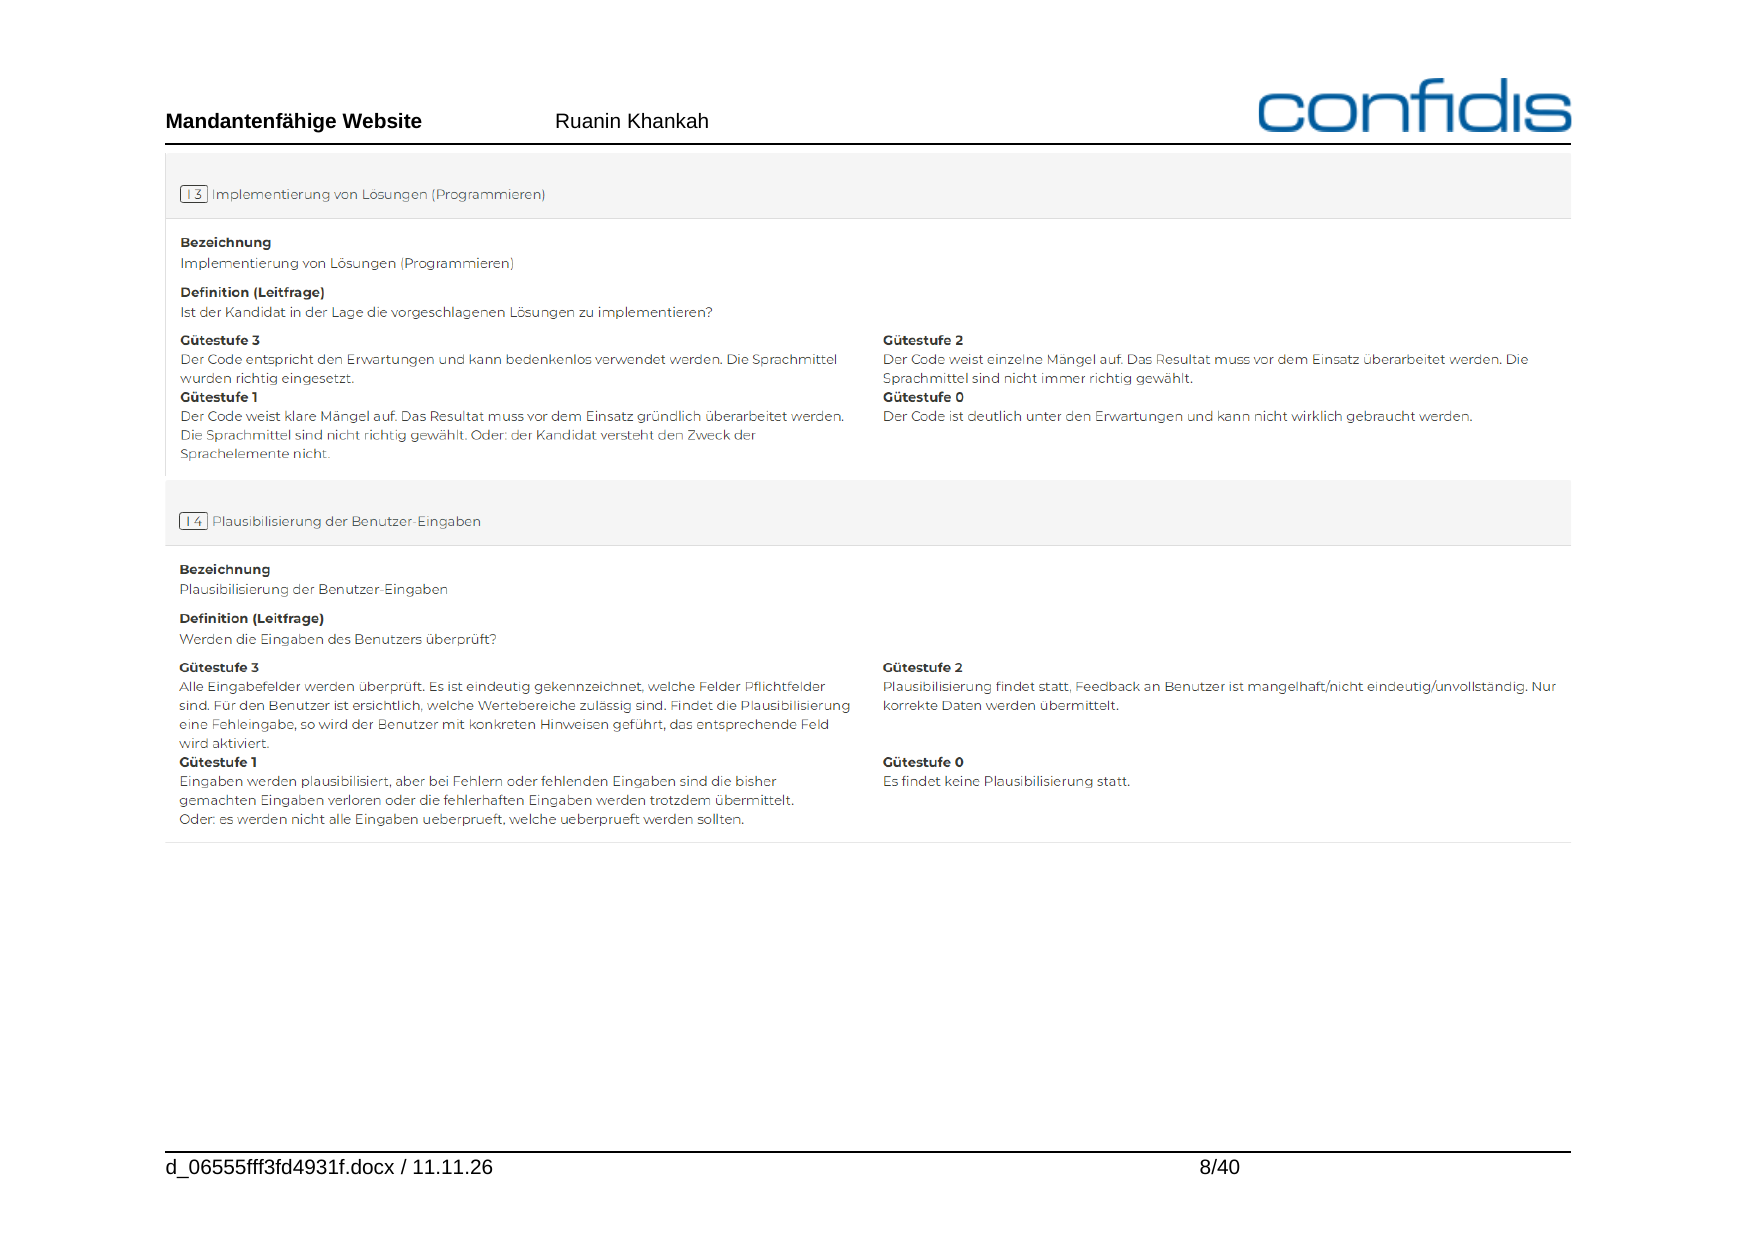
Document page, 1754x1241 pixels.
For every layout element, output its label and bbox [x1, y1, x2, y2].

picture [165, 153, 1572, 476]
picture [1258, 78, 1572, 132]
picture [165, 479, 1572, 843]
